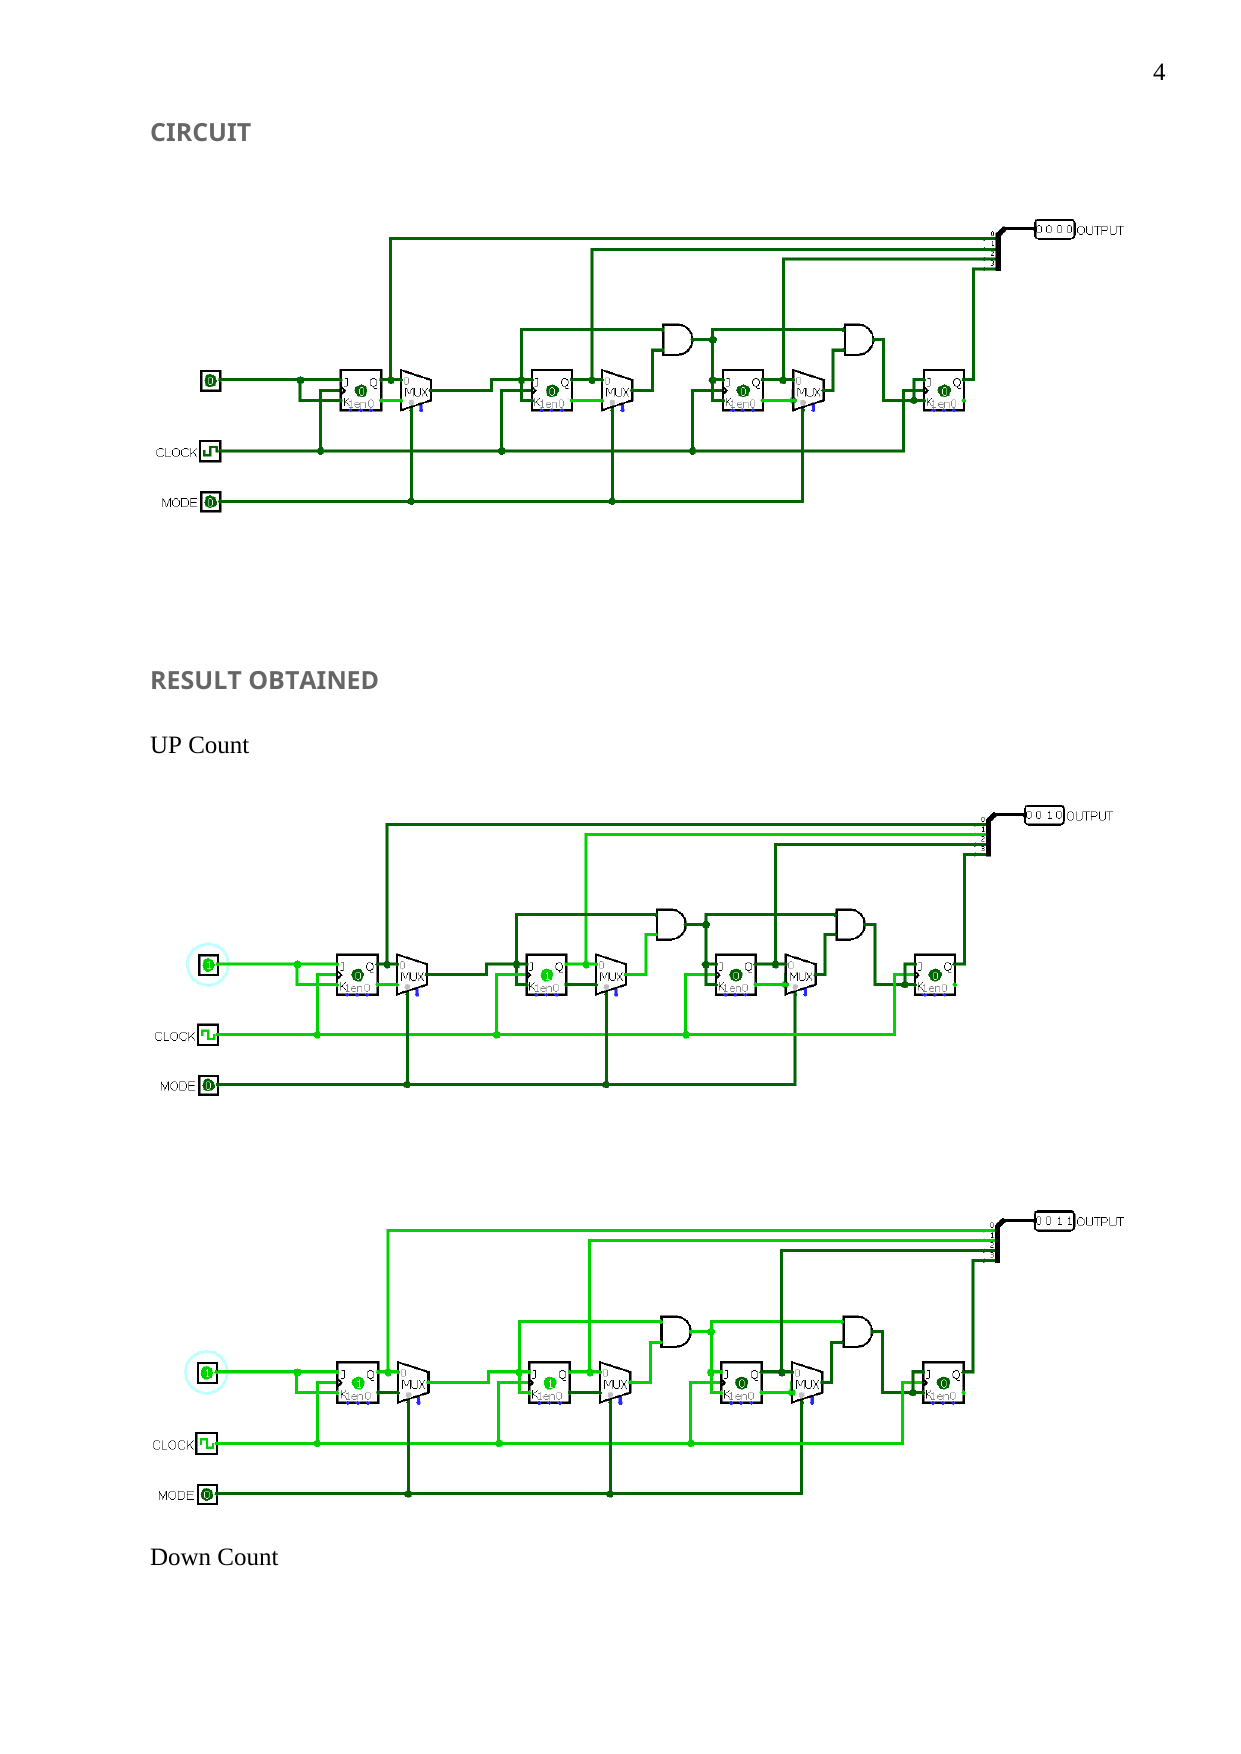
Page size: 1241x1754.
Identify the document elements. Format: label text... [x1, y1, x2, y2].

text UP Count [75, 731, 1165, 759]
picture [150, 183, 1154, 560]
picture [150, 788, 1154, 1154]
subtitle CIRCUIT [75, 115, 1165, 149]
subtitle RESULT OBTAINED [75, 662, 1165, 696]
text Down Count [75, 1542, 1165, 1571]
picture [150, 1182, 1154, 1514]
